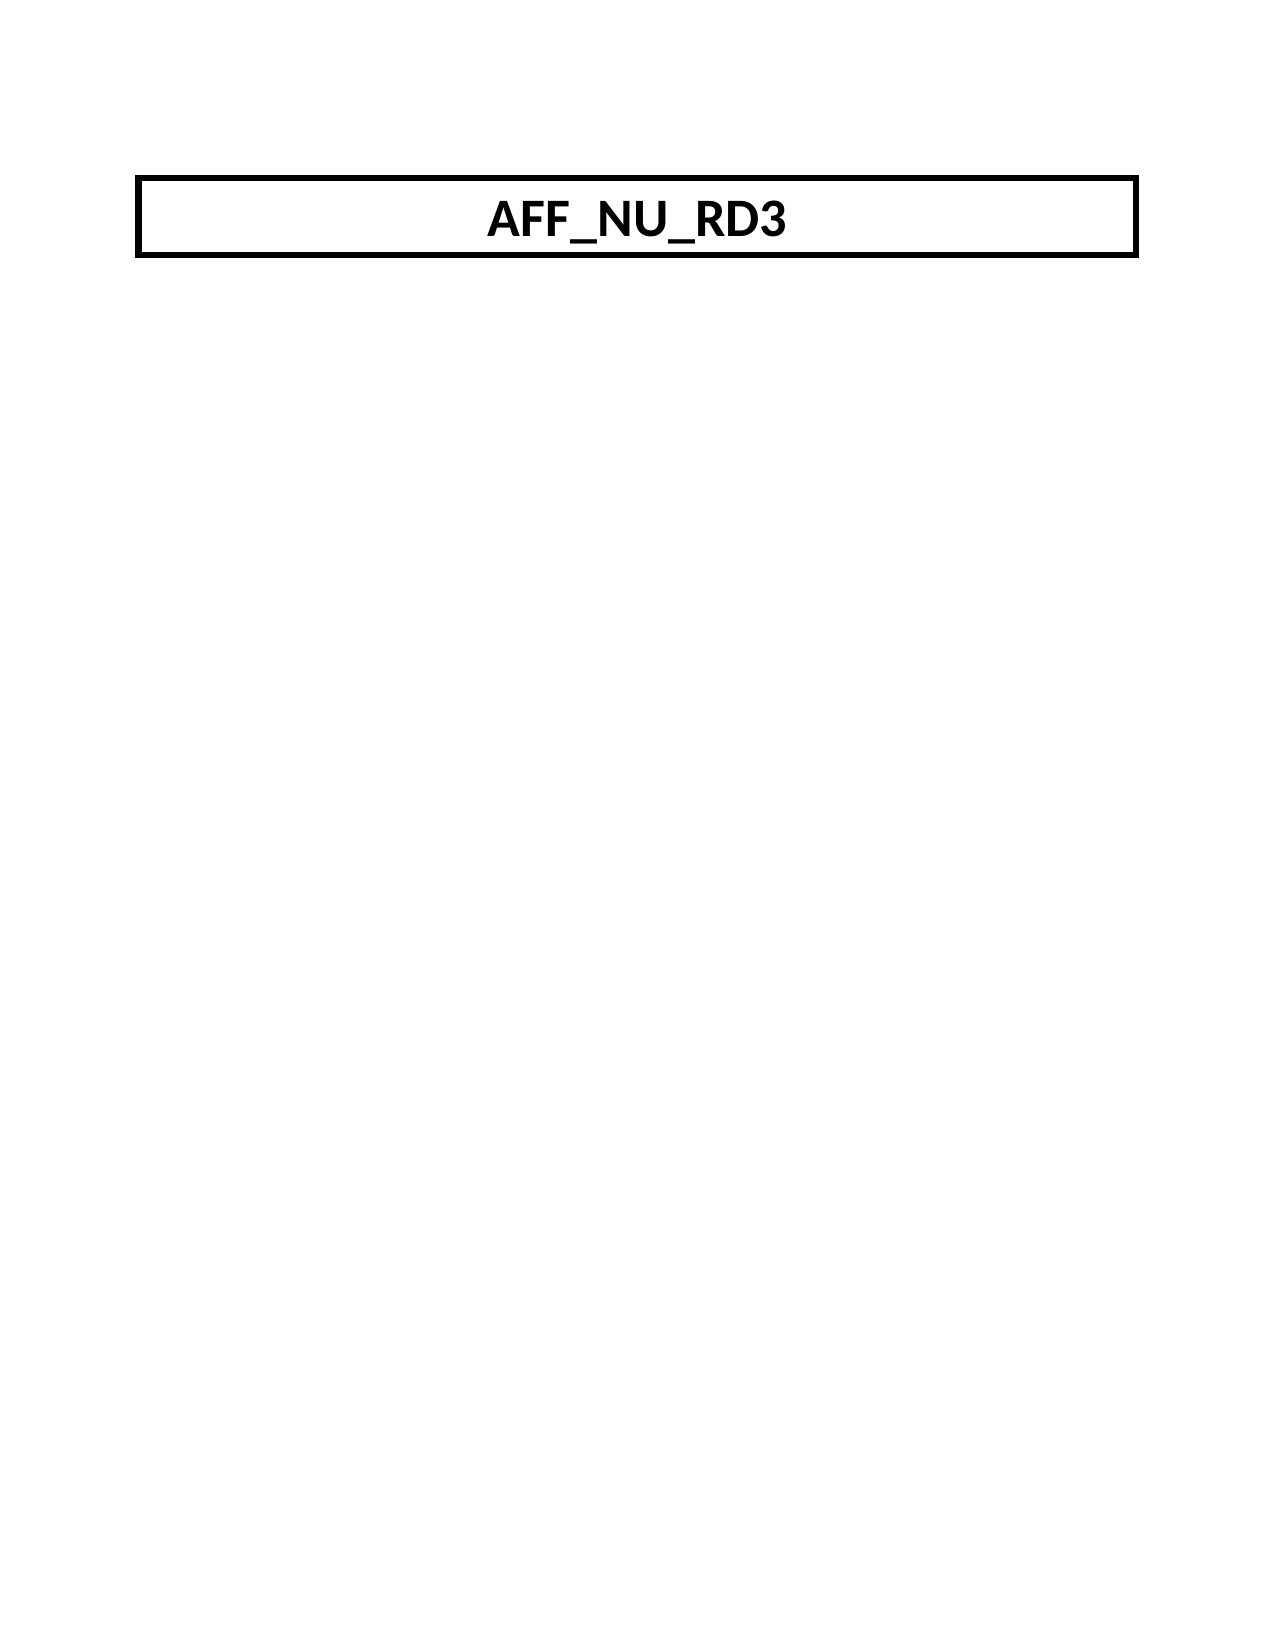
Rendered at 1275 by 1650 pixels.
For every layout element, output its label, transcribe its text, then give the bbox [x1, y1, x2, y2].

subtitle AFF_NU_RD3 [142, 181, 1133, 252]
